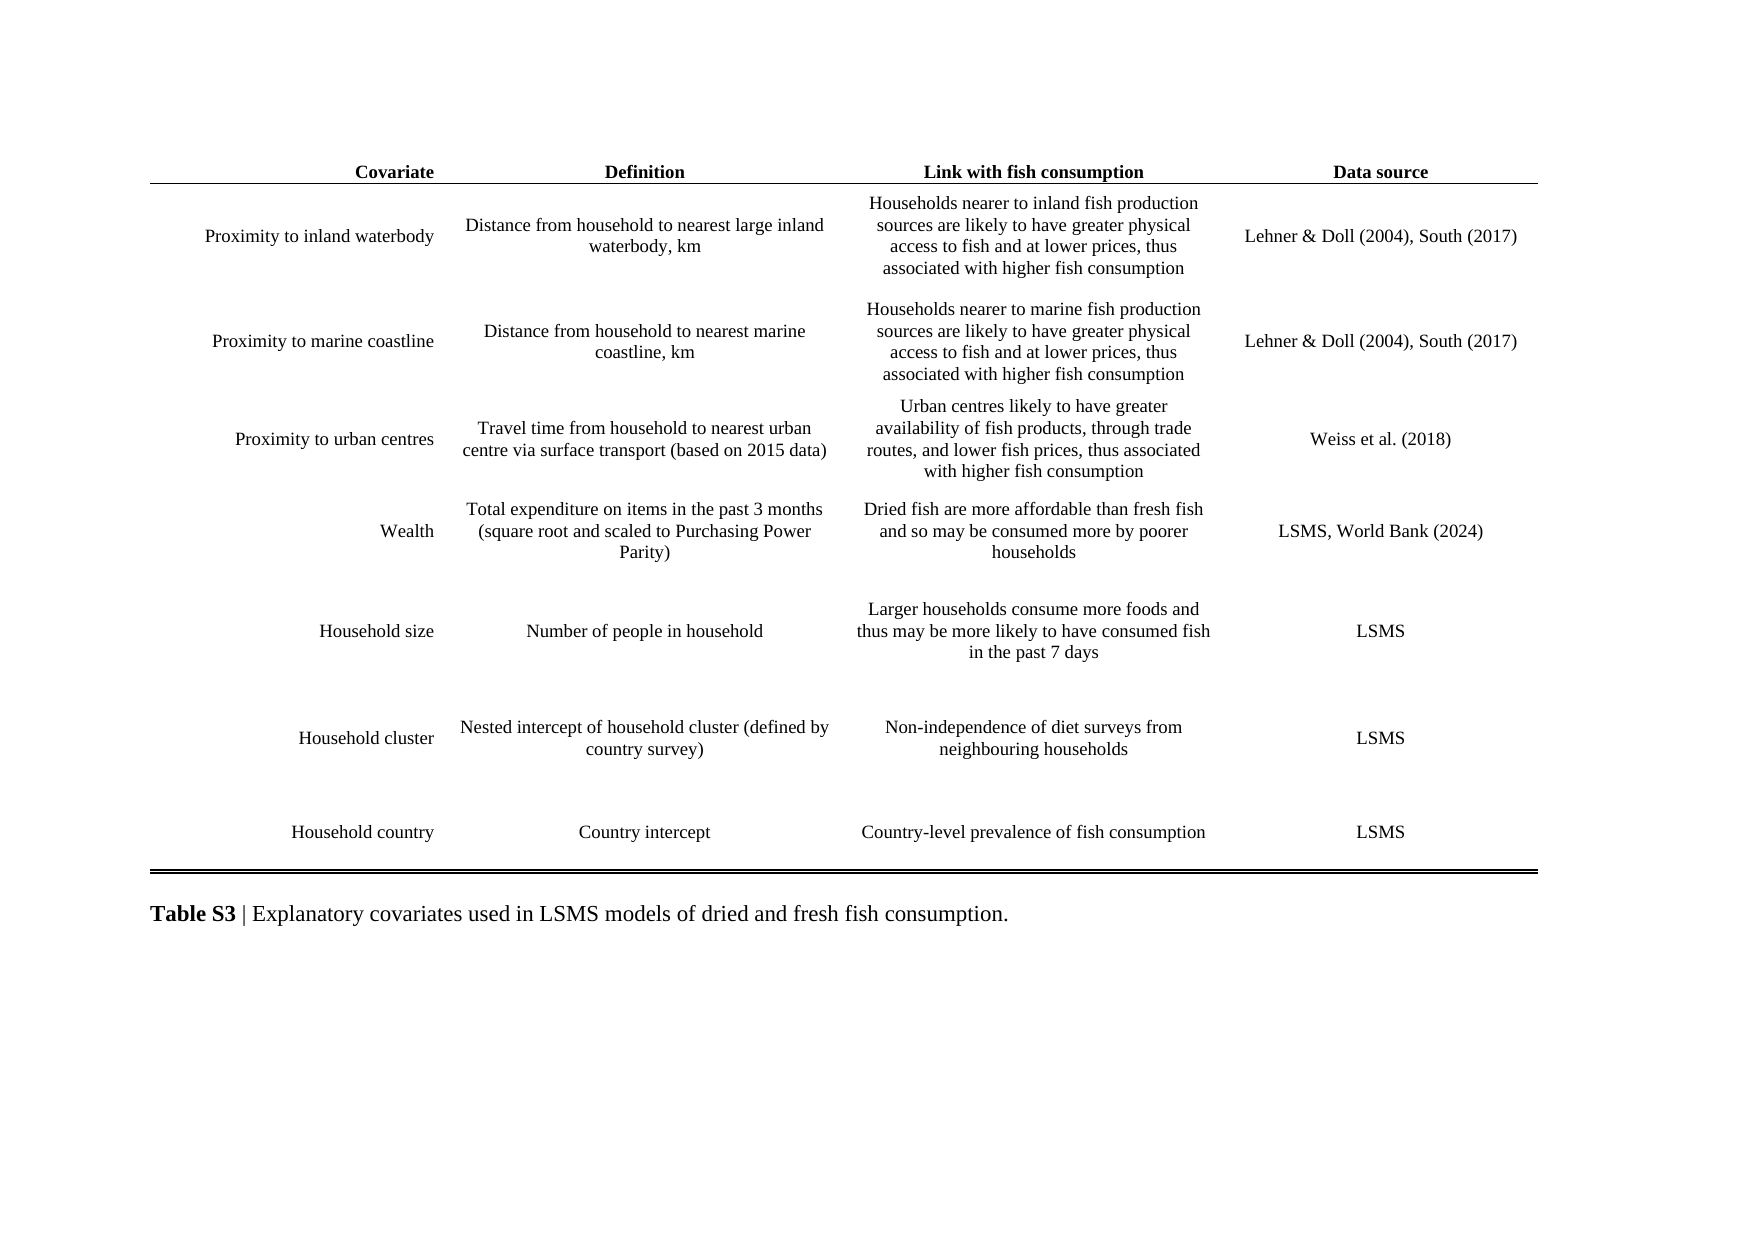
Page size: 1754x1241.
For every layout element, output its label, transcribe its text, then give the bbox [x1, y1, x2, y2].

table_cell Dried fish are more affordable than fresh fish and so may be consumed more by poorer households [844, 482, 1223, 579]
table_cell Households nearer to marine fish production sources are likely to have greater physical access to fish and at lower prices, thus associated with higher fish consumption [844, 287, 1223, 395]
table_cell Country intercept [445, 794, 844, 869]
text Table S3 | Explanatory covariates used in LSMS models of dried and fresh fish consumption. [150, 900, 1604, 926]
table_cell Proximity to urban centres [150, 395, 445, 482]
table_header Definition [445, 150, 844, 183]
table_header Covariate [150, 150, 445, 183]
table_cell LSMS [1224, 794, 1538, 869]
table_cell Household cluster [150, 682, 445, 794]
table_cell Total expenditure on items in the past 3 months (square root and scaled to Purchasing Power Parity) [445, 482, 844, 579]
table_cell LSMS, World Bank (2024) [1224, 482, 1538, 579]
table_cell Larger households consume more foods and thus may be more likely to have consumed fish in the past 7 days [844, 580, 1223, 682]
table_cell Lehner & Doll (2004), South (2017) [1224, 287, 1538, 395]
table_cell Household country [150, 794, 445, 869]
table_cell LSMS [1224, 580, 1538, 682]
table_cell Household size [150, 580, 445, 682]
table_cell Distance from household to nearest large inland waterbody, km [445, 184, 844, 287]
table_cell Country-level prevalence of fish consumption [844, 794, 1223, 869]
table_cell Households nearer to inland fish production sources are likely to have greater physical access to fish and at lower prices, thus associated with higher fish consumption [844, 184, 1223, 287]
table_cell Number of people in household [445, 580, 844, 682]
table_cell Proximity to inland waterbody [150, 184, 445, 287]
table_cell Weiss et al. (2018) [1224, 395, 1538, 482]
table_header Data source [1224, 150, 1538, 183]
table_cell Proximity to marine coastline [150, 287, 445, 395]
table_cell LSMS [1224, 682, 1538, 794]
table_cell Urban centres likely to have greater availability of fish products, through trade routes, and lower fish prices, thus associated with higher fish consumption [844, 395, 1223, 482]
table_cell Lehner & Doll (2004), South (2017) [1224, 184, 1538, 287]
table_cell Travel time from household to nearest urban centre via surface transport (based on 2015 data) [445, 395, 844, 482]
table_cell Wealth [150, 482, 445, 579]
table_header Link with fish consumption [844, 150, 1223, 183]
table_cell Non-independence of diet surveys from neighbouring households [844, 682, 1223, 794]
table_cell Nested intercept of household cluster (defined by country survey) [445, 682, 844, 794]
table_cell Distance from household to nearest marine coastline, km [445, 287, 844, 395]
